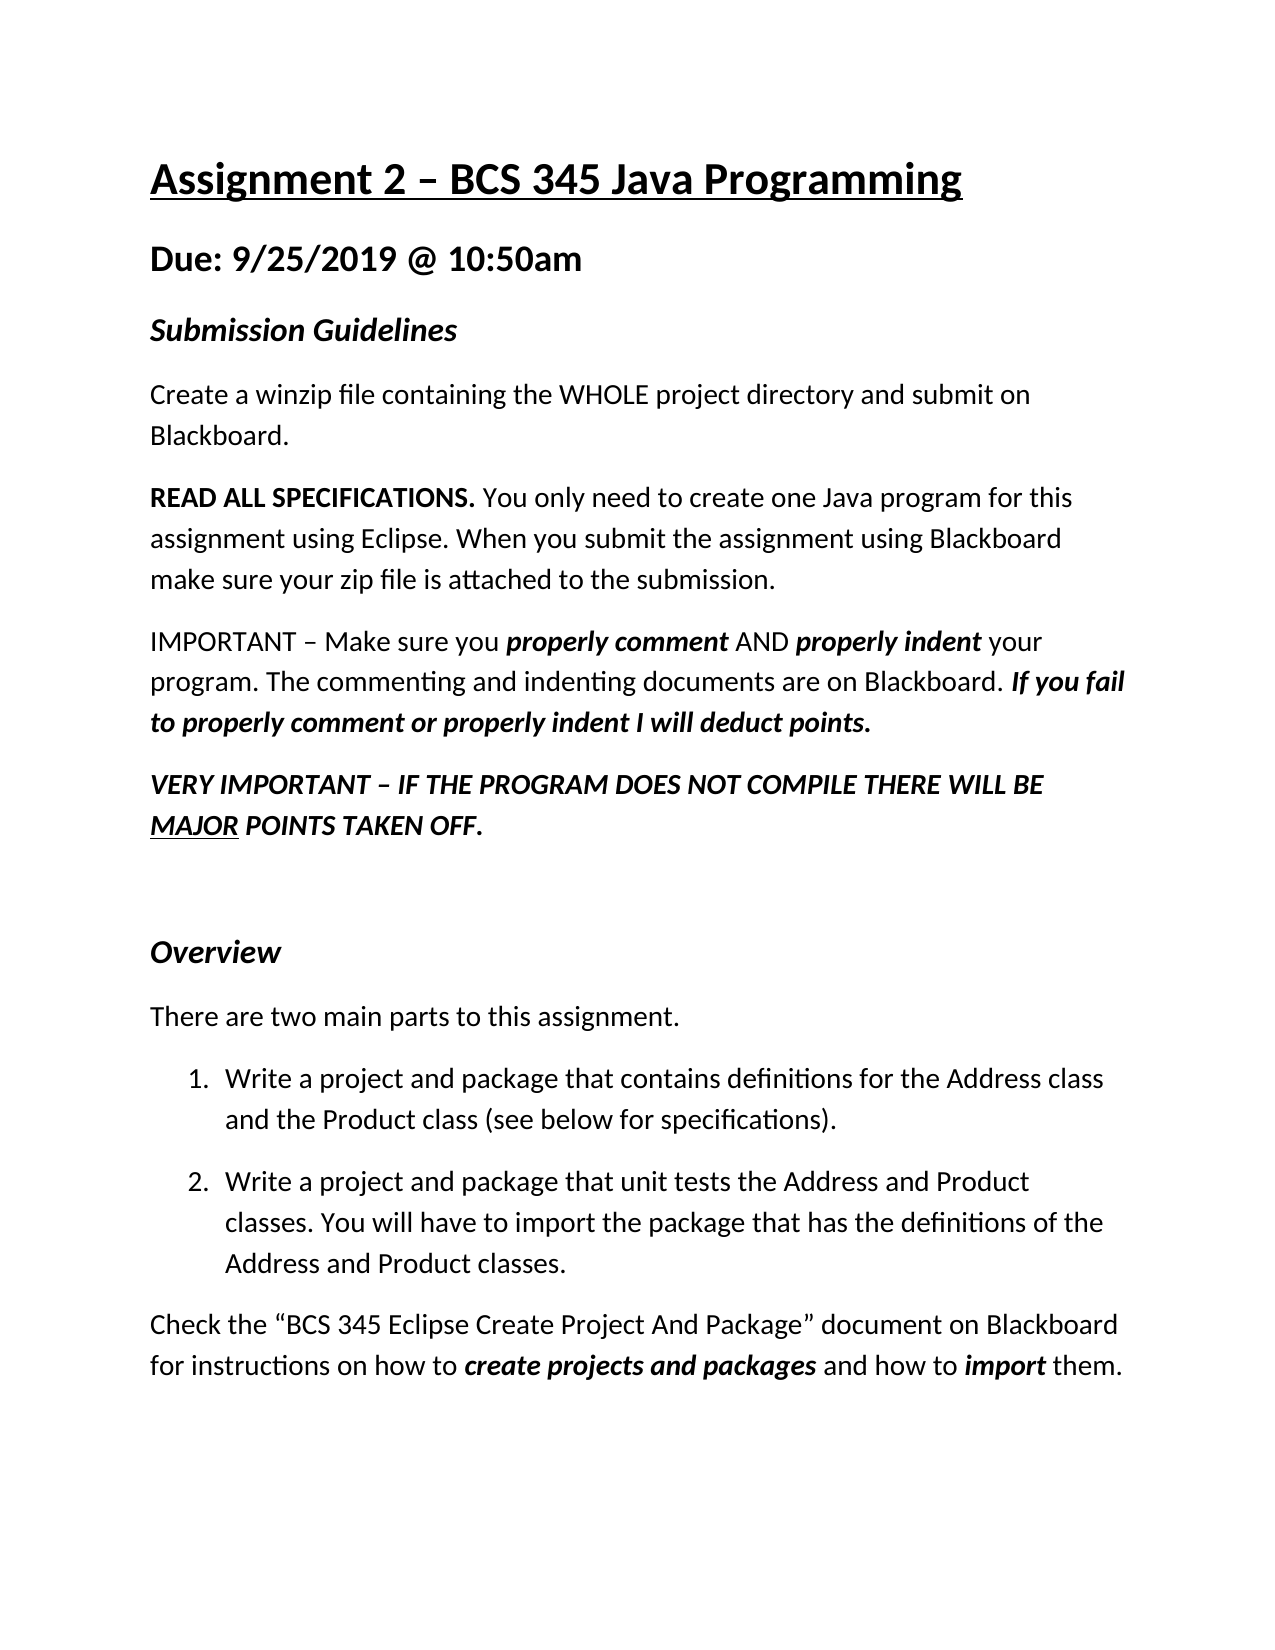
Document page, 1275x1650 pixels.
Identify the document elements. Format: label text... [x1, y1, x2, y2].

text IMPORTANT – Make sure you properly comment AND properly indent your program. The commenting and indenting documents are on Blackboard. If you fail to properly comment or properly indent I will deduct points. [150, 623, 1125, 740]
text Submission Guidelines [150, 309, 1125, 349]
text Create a winzip file containing the WHOLE project directory and submit on Blackboard. [150, 376, 1125, 453]
list Write a project and package that contains definitions for the Address class and the Product class (see below for specifications). [187, 1060, 1125, 1137]
text There are two main parts to this assignment. [150, 998, 1125, 1034]
text Overview [150, 931, 1125, 971]
text READ ALL SPECIFICATIONS. You only need to create one Java program for this assignment using Eclipse. When you submit the assignment using Blackboard make sure your zip file is attached to the submission. [150, 479, 1125, 596]
text Due: 9/25/2019 @ 10:50am [150, 235, 1125, 281]
text Assignment 2 – BCS 345 Java Programming [150, 150, 1125, 206]
text VERY IMPORTANT – IF THE PROGRAM DOES NOT COMPILE THERE WILL BE MAJOR POINTS TAKEN OFF. [150, 766, 1125, 843]
list Write a project and package that unit tests the Address and Product classes. You will have to import the package that has the definitions of the Address and Product classes. [187, 1163, 1125, 1280]
text Check the “BCS 345 Eclipse Create Project And Package” document on Blackboard for instructions on how to create projects and packages and how to import them. [150, 1306, 1125, 1383]
